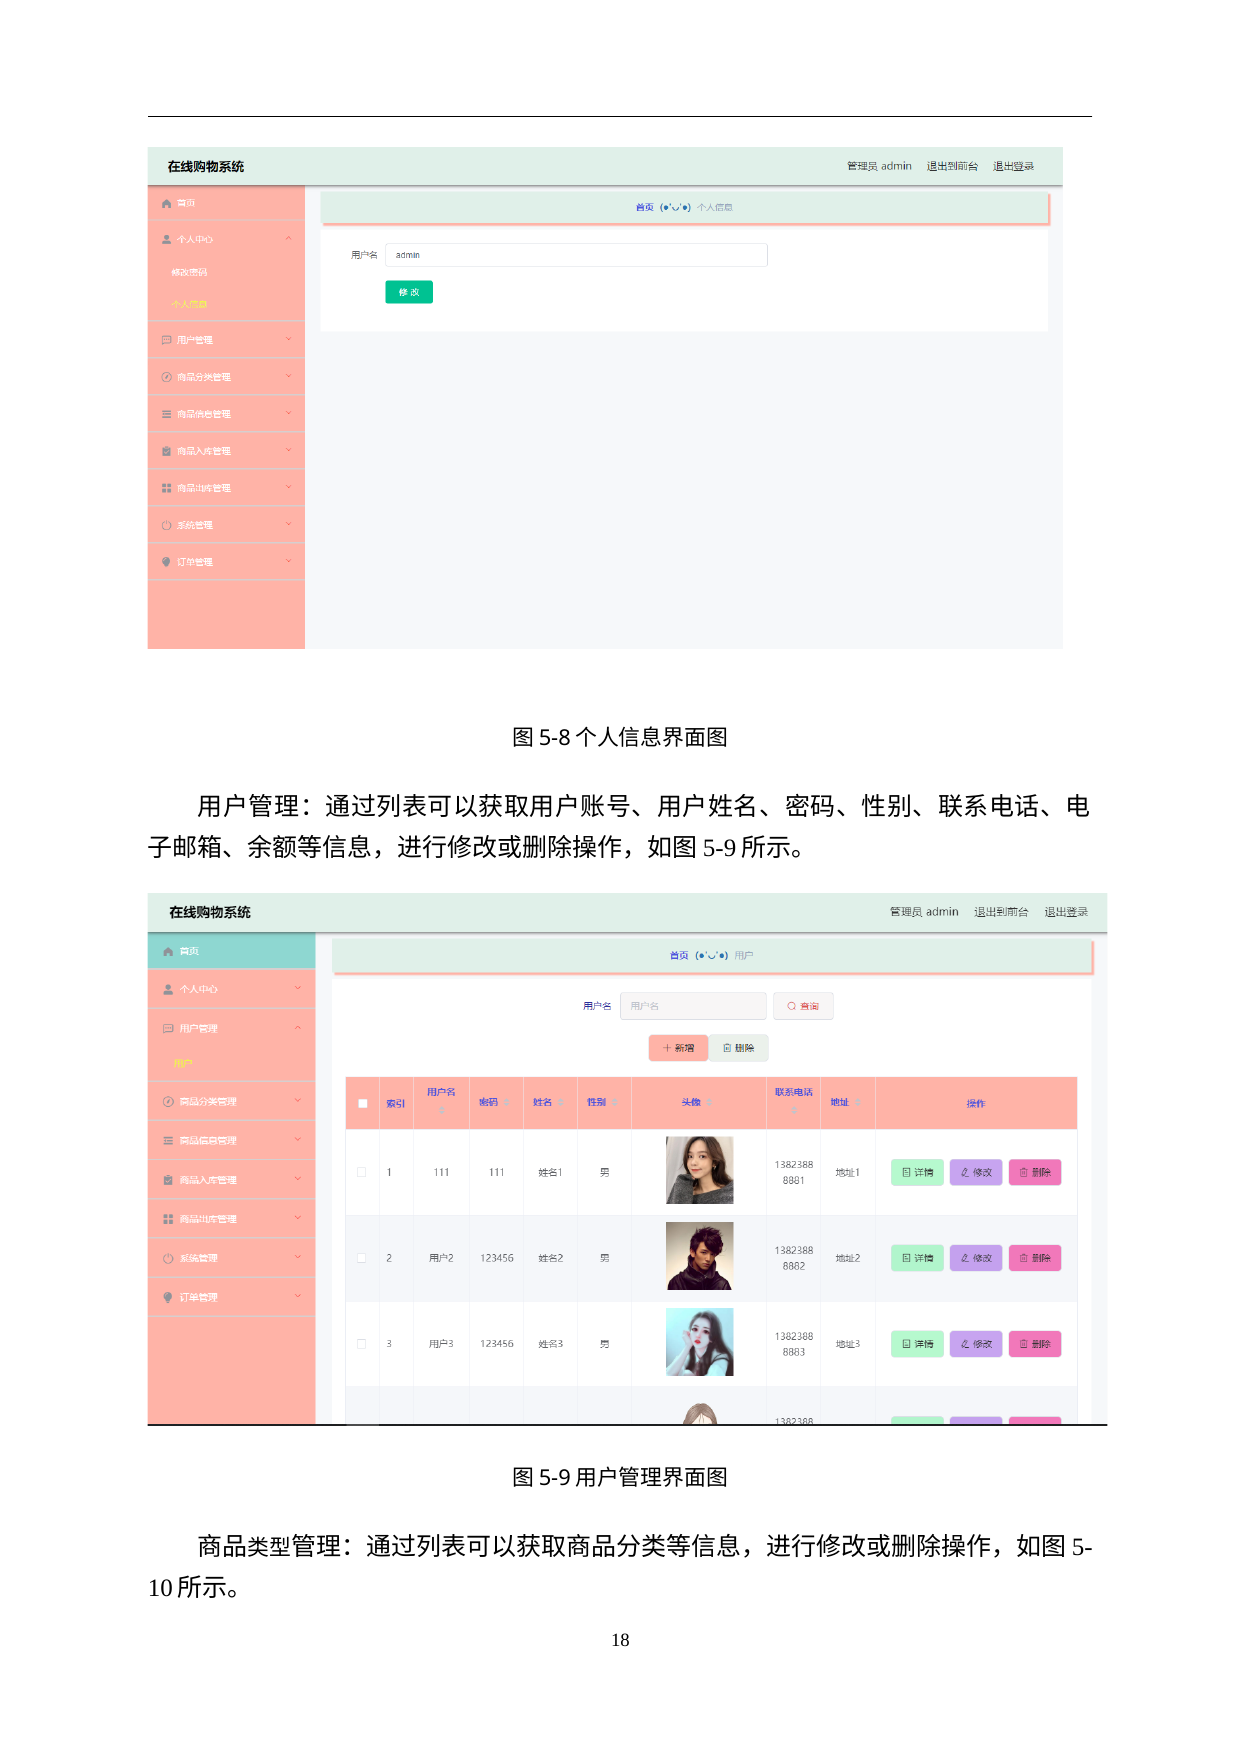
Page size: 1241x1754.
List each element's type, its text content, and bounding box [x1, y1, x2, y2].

text 图5-9用户管理界面图 [148, 1460, 1092, 1492]
text 用户管理：通过列表可以获取用户账号、用户姓名、密码、性别、联系电话、电子邮箱、余额等信息，进行修改或删除操作，如图5-9所示。 [148, 782, 1092, 865]
picture [147, 893, 1108, 1426]
picture [147, 147, 1063, 649]
text 图5-8个人信息界面图 [148, 720, 1092, 752]
text 商品类型管理：通过列表可以获取商品分类等信息，进行修改或删除操作，如图5-10所示。 [148, 1522, 1092, 1605]
